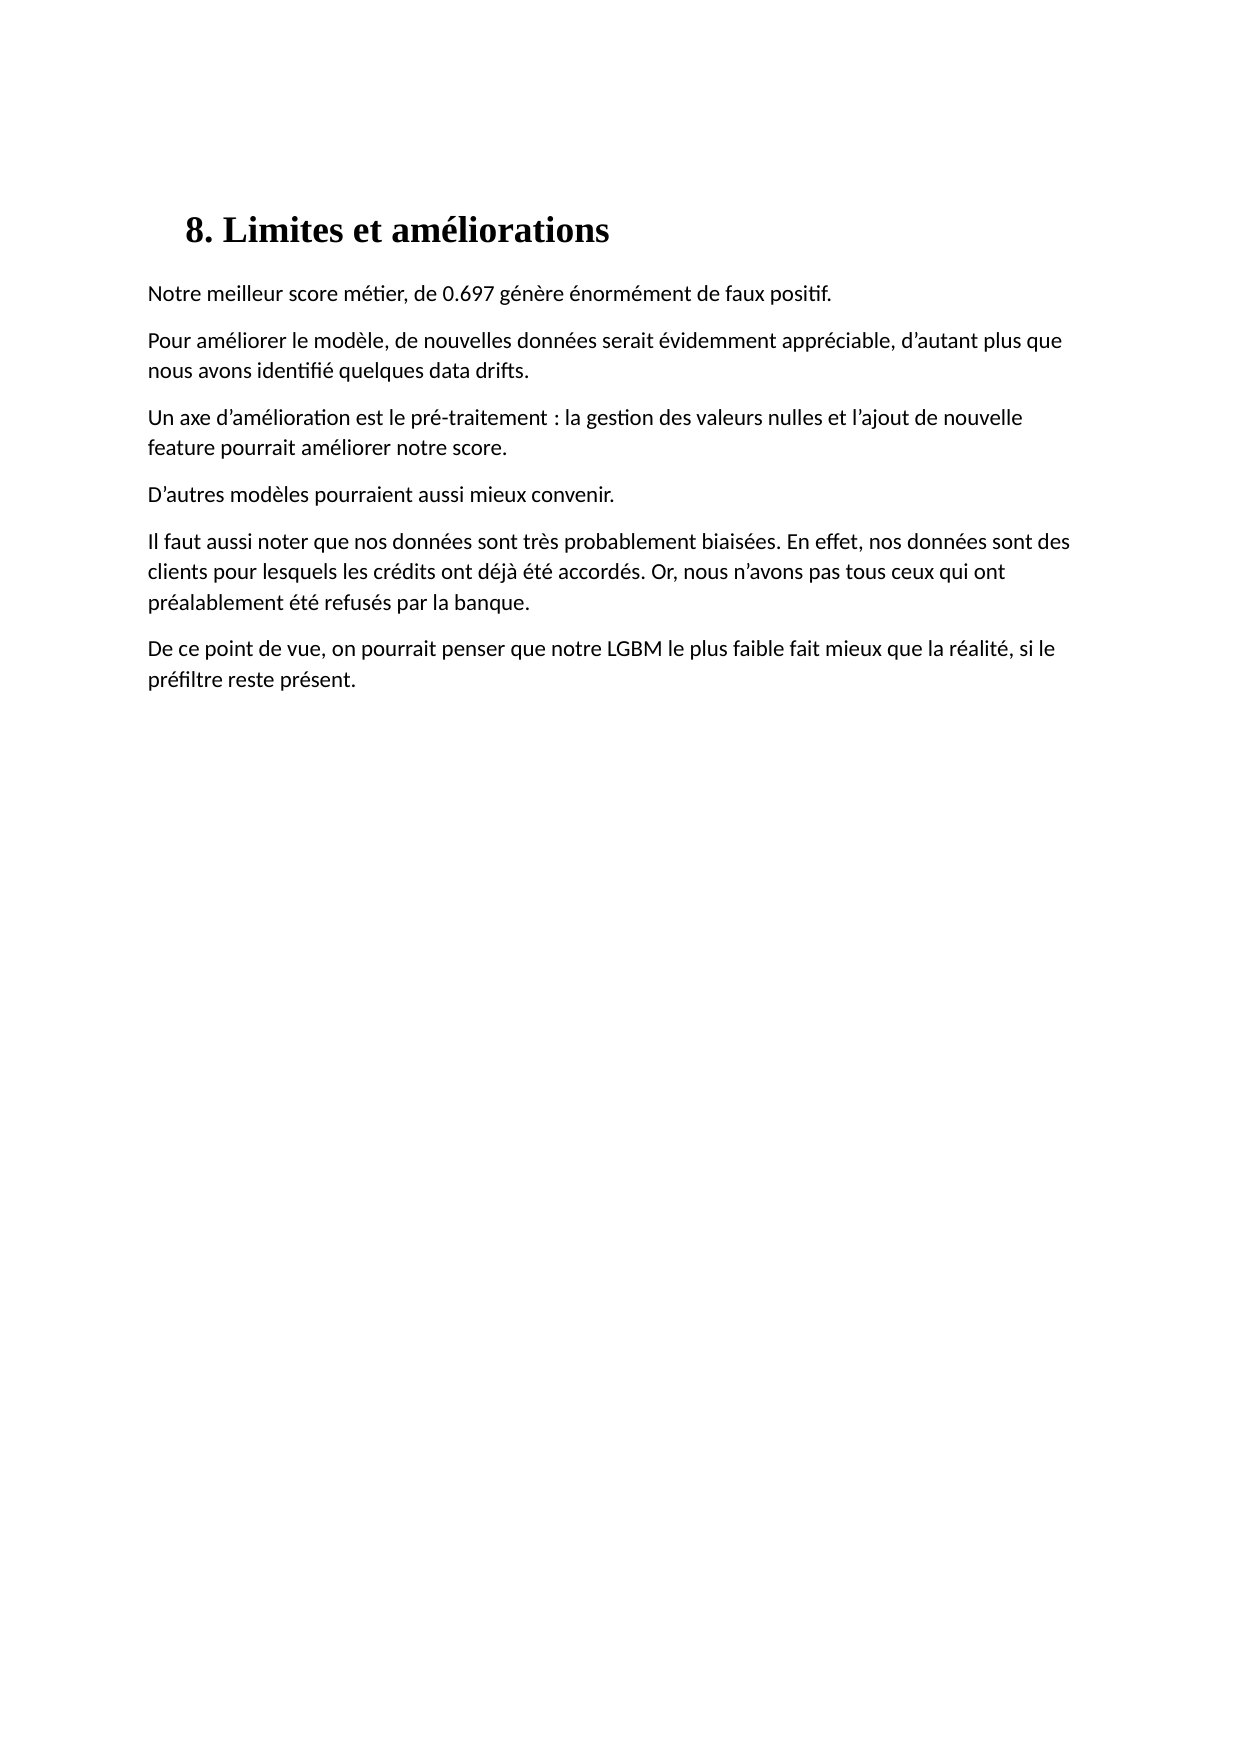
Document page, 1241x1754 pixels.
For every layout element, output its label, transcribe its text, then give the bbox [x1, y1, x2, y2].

text Pour améliorer le modèle, de nouvelles données serait évidemment appréciable, d’autant plus que nous avons identifié quelques data drifts. [148, 326, 1093, 384]
text Notre meilleur score métier, de 0.697 génère énormément de faux positif. [148, 279, 1093, 307]
text Un axe d’amélioration est le pré-traitement : la gestion des valeurs nulles et l’ajout de nouvelle feature pourrait améliorer notre score. [148, 403, 1093, 461]
text D’autres modèles pourraient aussi mieux convenir. [148, 480, 1093, 508]
subtitle Limites et améliorations [185, 207, 1093, 250]
text De ce point de vue, on pourrait penser que notre LGBM le plus faible fait mieux que la réalité, si le préfiltre reste présent. [148, 634, 1093, 693]
text Il faut aussi noter que nos données sont très probablement biaisées. En effet, nos données sont des clients pour lesquels les crédits ont déjà été accordés. Or, nous n’avons pas tous ceux qui ont préalablement été refusés par la banque. [148, 527, 1093, 616]
